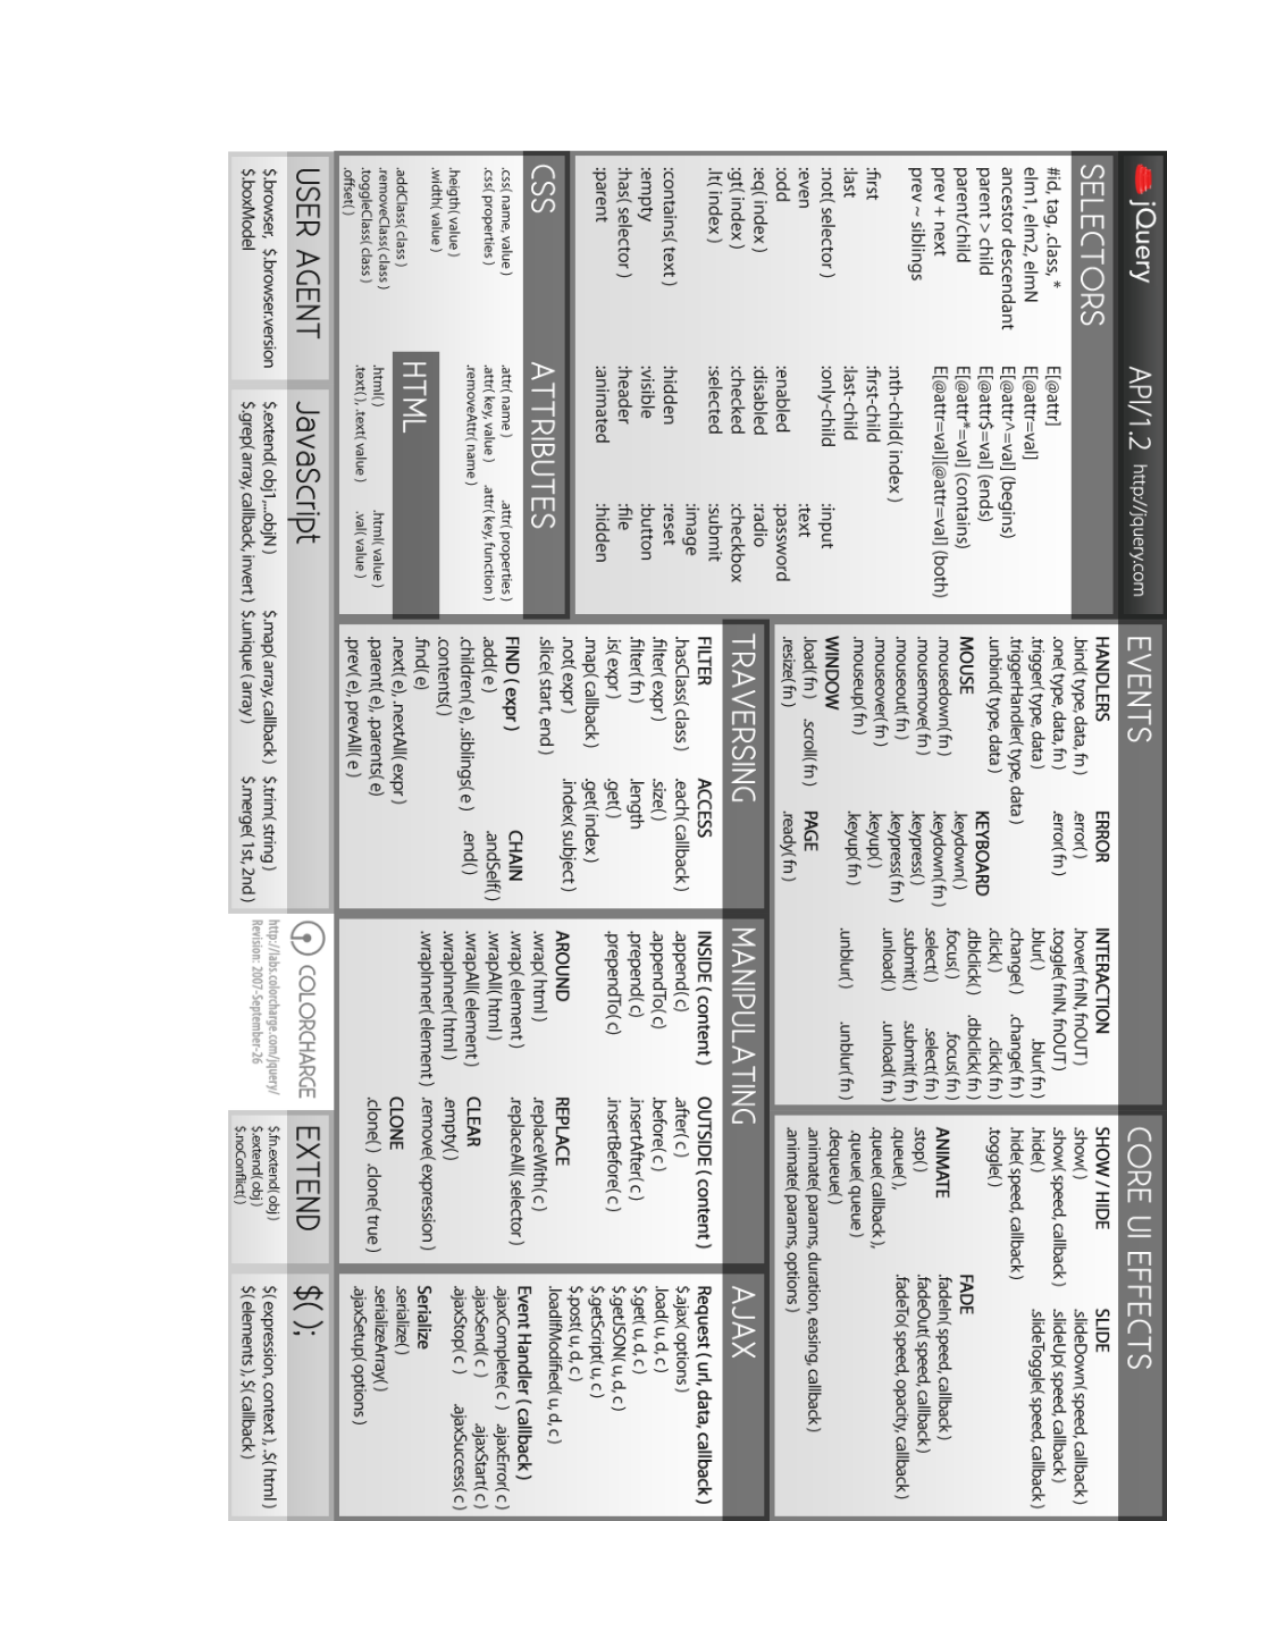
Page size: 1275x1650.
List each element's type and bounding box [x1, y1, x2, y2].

picture [229, 152, 1167, 1520]
